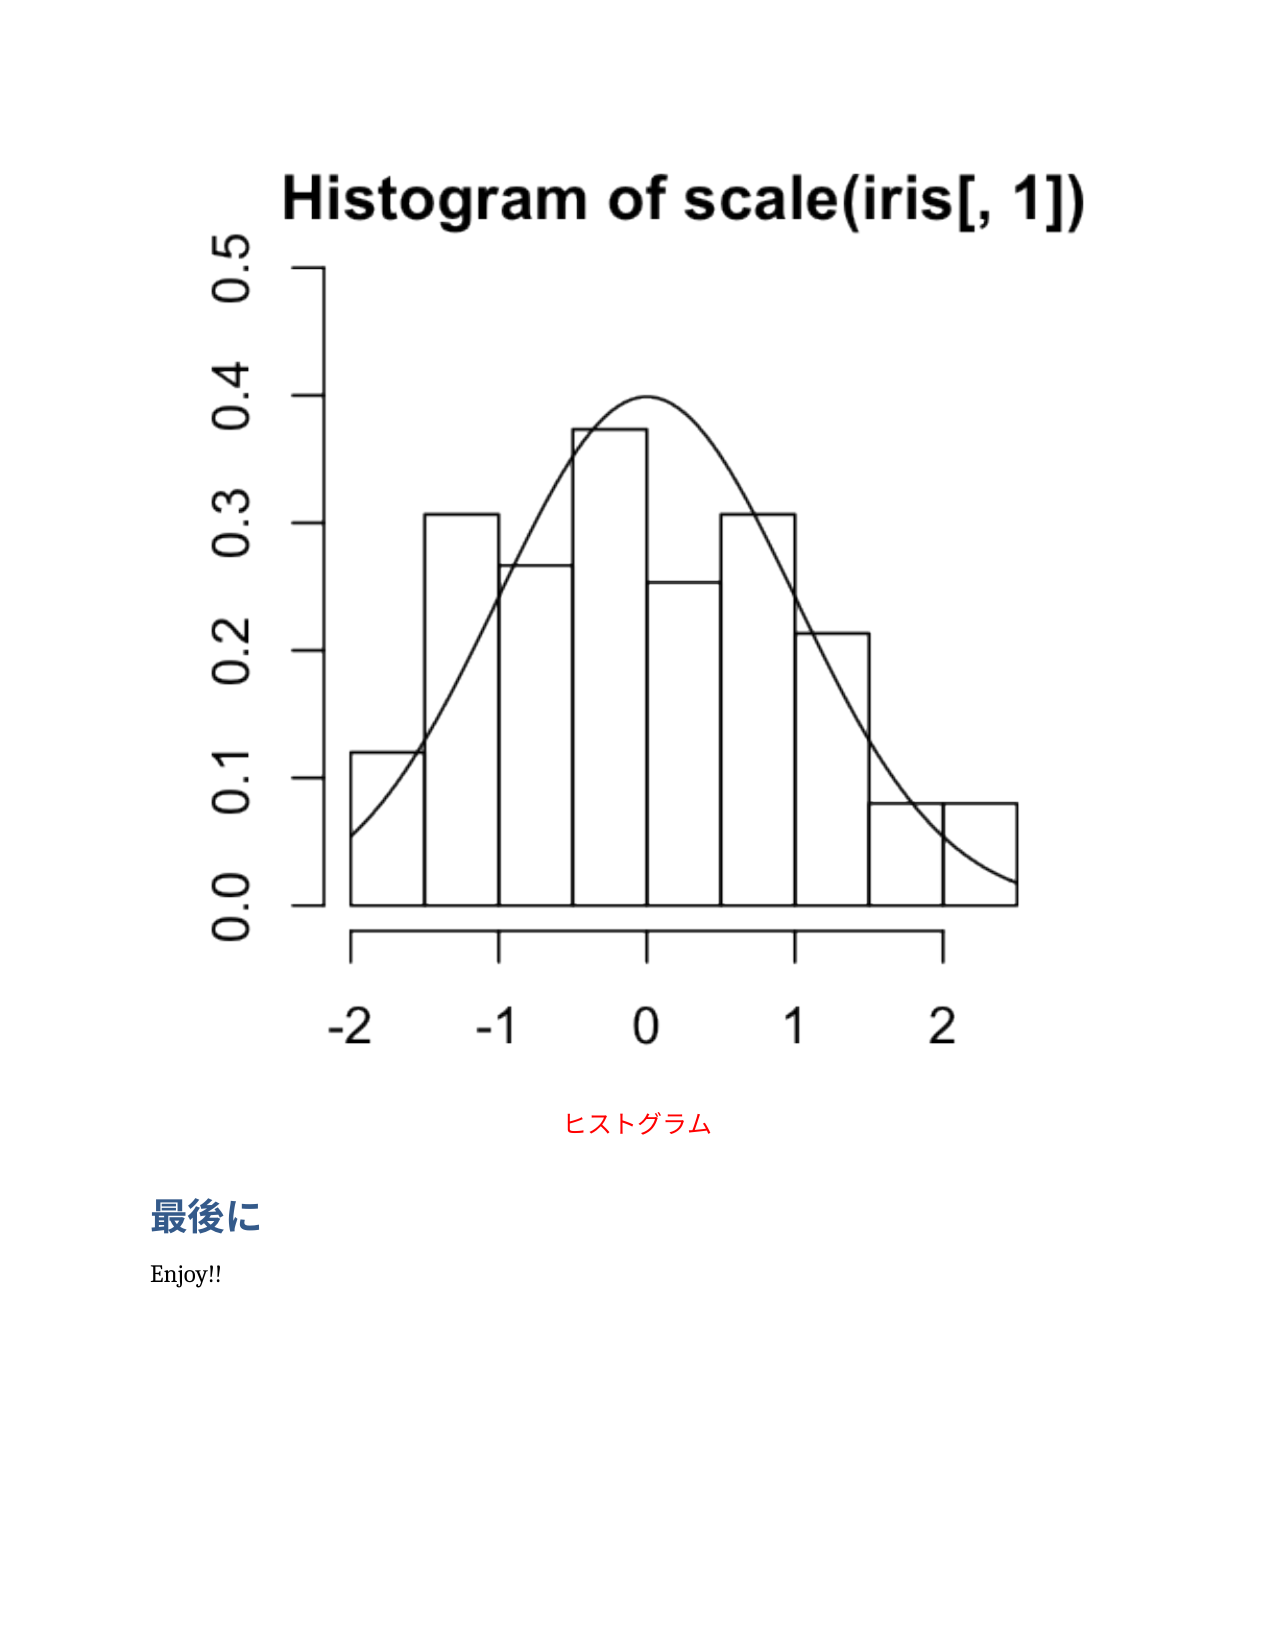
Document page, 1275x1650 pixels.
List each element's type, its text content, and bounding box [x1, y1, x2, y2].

subtitle 最後に [150, 1190, 1125, 1241]
text ヒストグラム [150, 1106, 1125, 1140]
picture [168, 150, 1107, 1088]
text Enjoy!! [150, 1260, 1125, 1289]
